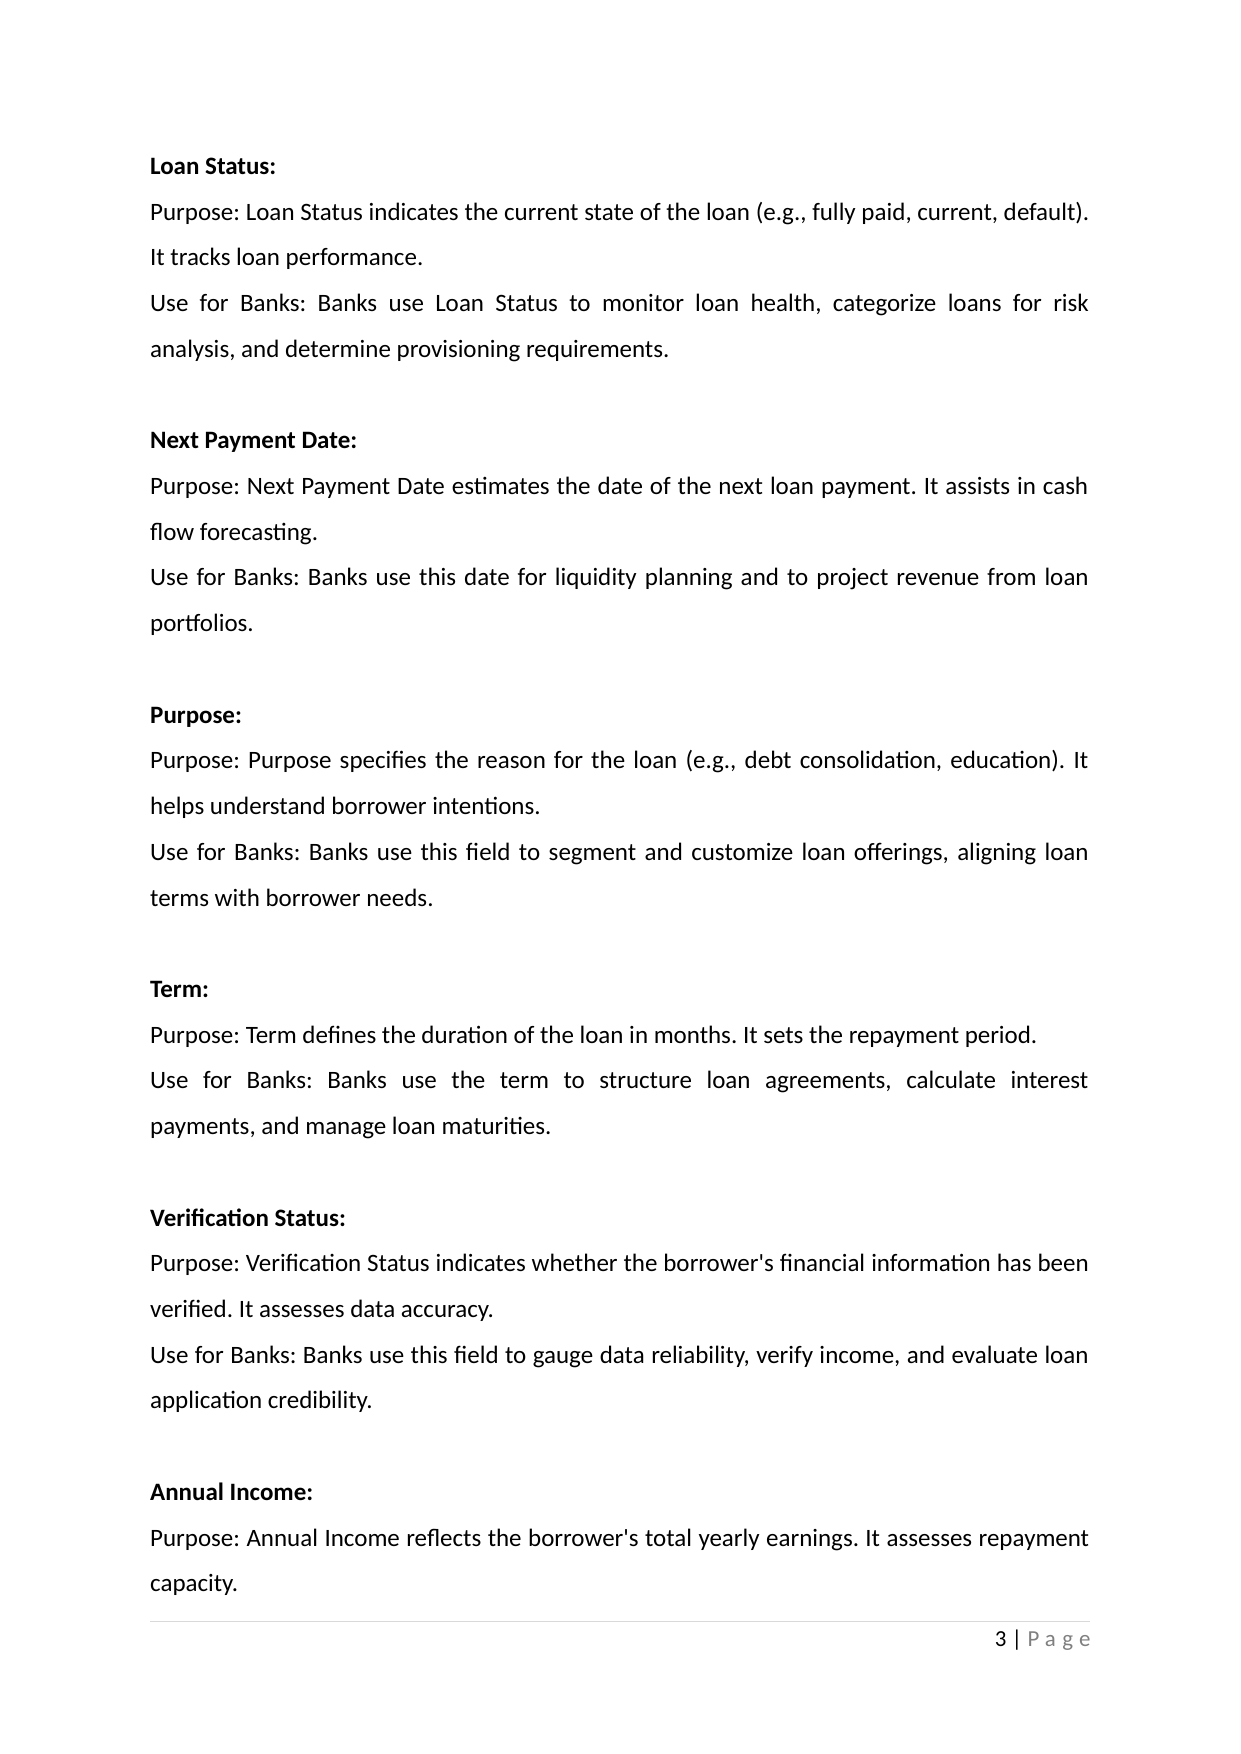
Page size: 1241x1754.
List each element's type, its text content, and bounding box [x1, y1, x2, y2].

text Next Payment Date: [150, 424, 1090, 455]
text Use for Banks: Banks use this date for liquidity planning and to project revenue from loan portfolios. [150, 562, 1090, 638]
text Loan Status: [150, 150, 1090, 181]
text Purpose: Term defines the duration of the loan in months. It sets the repayment period. [150, 1019, 1090, 1049]
text Term: [150, 973, 1090, 1004]
text Annual Income: [150, 1476, 1090, 1507]
text Use for Banks: Banks use this field to segment and customize loan offerings, aligning loan terms with borrower needs. [150, 836, 1090, 912]
text Purpose: Verification Status indicates whether the borrower's financial information has been verified. It assesses data accuracy. [150, 1247, 1090, 1324]
text Purpose: Purpose specifies the reason for the loan (e.g., debt consolidation, education). It helps understand borrower intentions. [150, 744, 1090, 821]
text Use for Banks: Banks use the term to structure loan agreements, calculate interest payments, and manage loan maturities. [150, 1064, 1090, 1141]
text Use for Banks: Banks use this field to gauge data reliability, verify income, and evaluate loan application credibility. [150, 1339, 1090, 1415]
text Use for Banks: Banks use Loan Status to monitor loan health, categorize loans for risk analysis, and determine provisioning requirements. [150, 287, 1090, 363]
text Purpose: [150, 699, 1090, 729]
text Purpose: Next Payment Date estimates the date of the next loan payment. It assists in cash flow forecasting. [150, 470, 1090, 546]
text Purpose: Loan Status indicates the current state of the loan (e.g., fully paid, current, default). It tracks loan performance. [150, 196, 1090, 272]
text Purpose: Annual Income reflects the borrower's total yearly earnings. It assesses repayment capacity. [150, 1522, 1090, 1598]
text Verification Status: [150, 1202, 1090, 1232]
